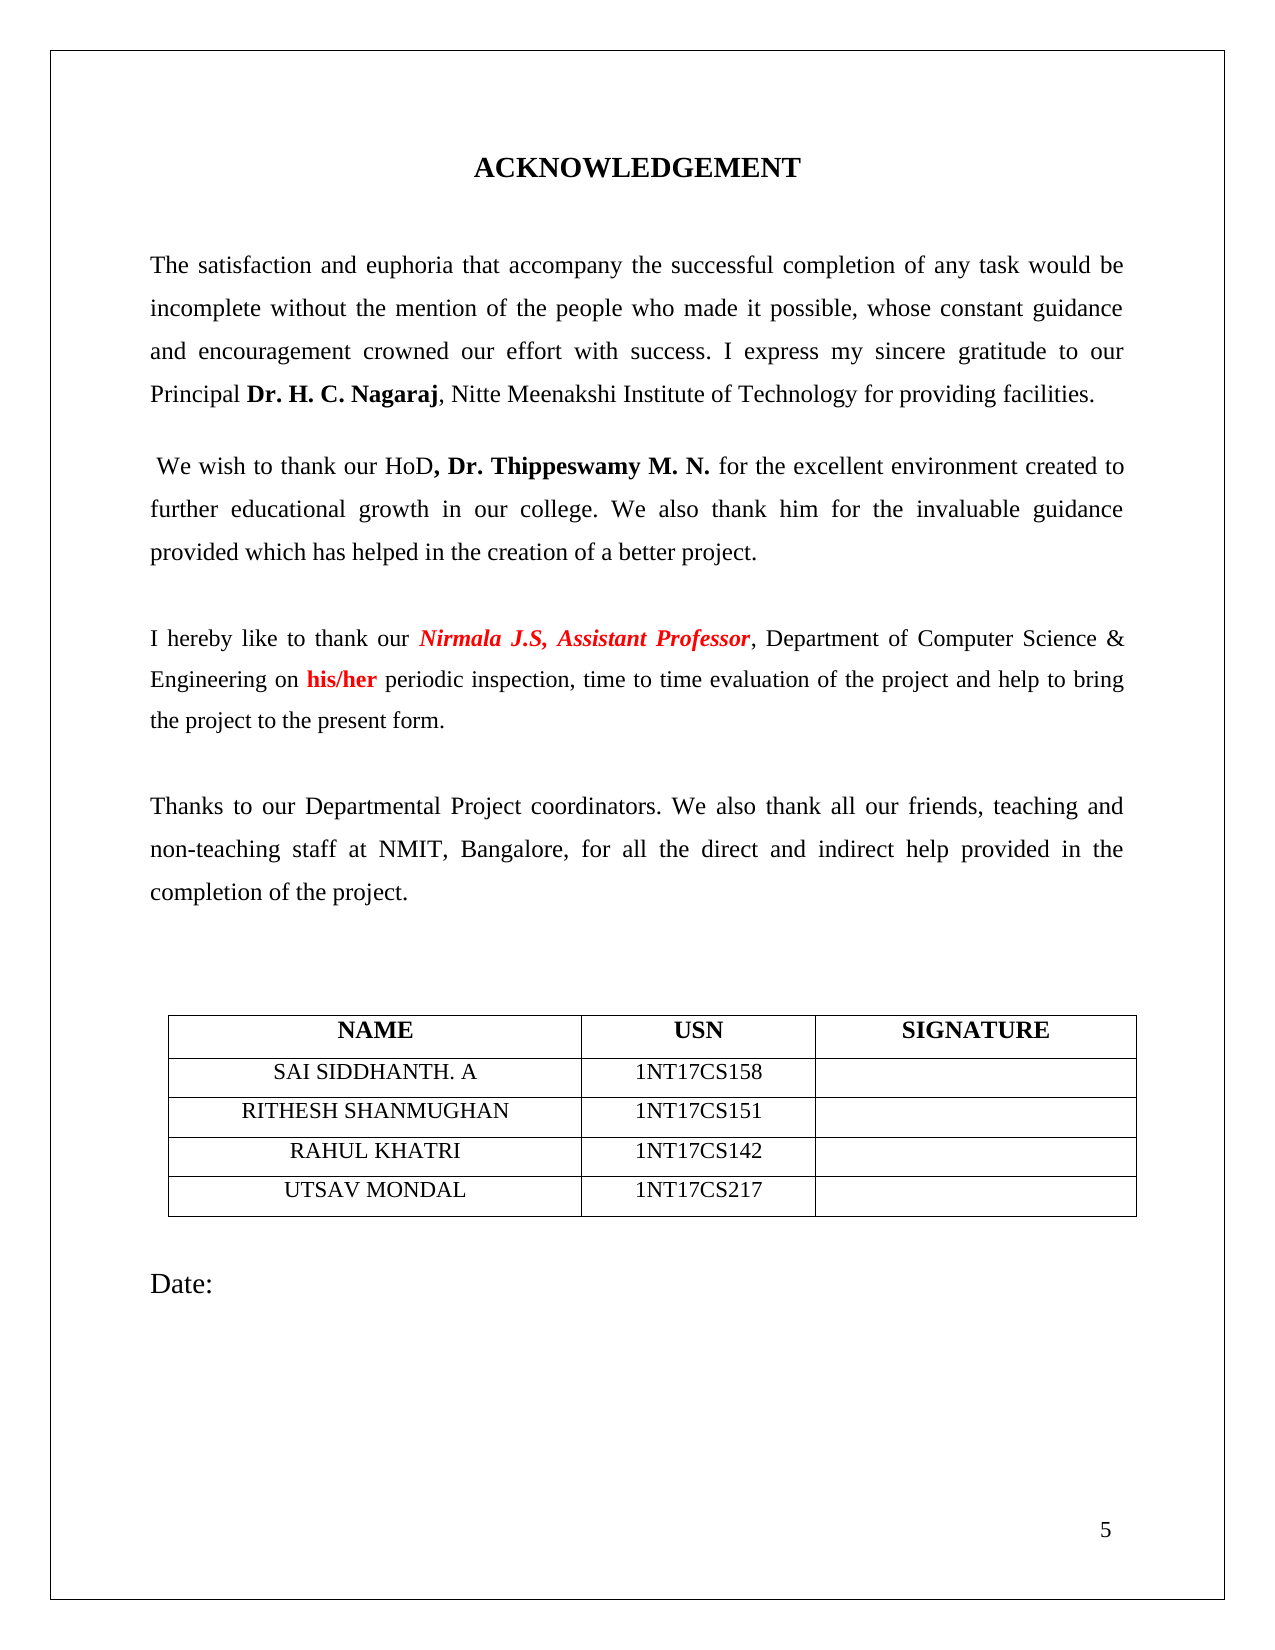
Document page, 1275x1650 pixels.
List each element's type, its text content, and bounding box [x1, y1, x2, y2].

table_cell 1NT17CS217 [582, 1177, 815, 1216]
text We wish to thank our HoD, Dr. Thippeswamy M. N. for the excellent environment created to further educational growth in our college. We also thank him for the invaluable guidance provided which has helped in the creation of a better project. [150, 451, 1125, 566]
table_cell 1NT17CS142 [582, 1138, 815, 1176]
text Date: [150, 1266, 1148, 1299]
text The satisfaction and euphoria that accompany the successful completion of any task would be incomplete without the mention of the people who made it possible, whose constant guidance and encouragement crowned our effort with success. I express my sincere gratitude to our Principal Dr. H. C. Nagaraj, Nitte Meenakshi Institute of Technology for providing facilities. [150, 250, 1125, 408]
table_cell SAI SIDDHANTH. A [169, 1059, 581, 1097]
table_header SIGNATURE [816, 1016, 1136, 1058]
table_cell UTSAV MONDAL [169, 1177, 581, 1216]
table_cell RITHESH SHANMUGHAN [169, 1098, 581, 1137]
text Thanks to our Departmental Project coordinators. We also thank all our friends, teaching and non-teaching staff at NMIT, Bangalore, for all the direct and indirect help provided in the completion of the project. [150, 791, 1124, 906]
table_cell [816, 1138, 1136, 1176]
table_cell RAHUL KHATRI [169, 1138, 581, 1176]
table_cell [816, 1098, 1136, 1137]
table_header USN [582, 1016, 815, 1058]
table_cell [816, 1059, 1136, 1097]
text I hereby like to thank our Nirmala J.S, Assistant Professor, Department of Computer Science & Engineering on his/her periodic inspection, time to time evaluation of the project and help to bring the project to the present form. [150, 624, 1125, 734]
table_cell 1NT17CS158 [582, 1059, 815, 1097]
subtitle ACKNOWLEDGEMENT [202, 150, 1073, 183]
table_cell [816, 1177, 1136, 1216]
table_cell 1NT17CS151 [582, 1098, 815, 1137]
table_header NAME [169, 1016, 581, 1058]
